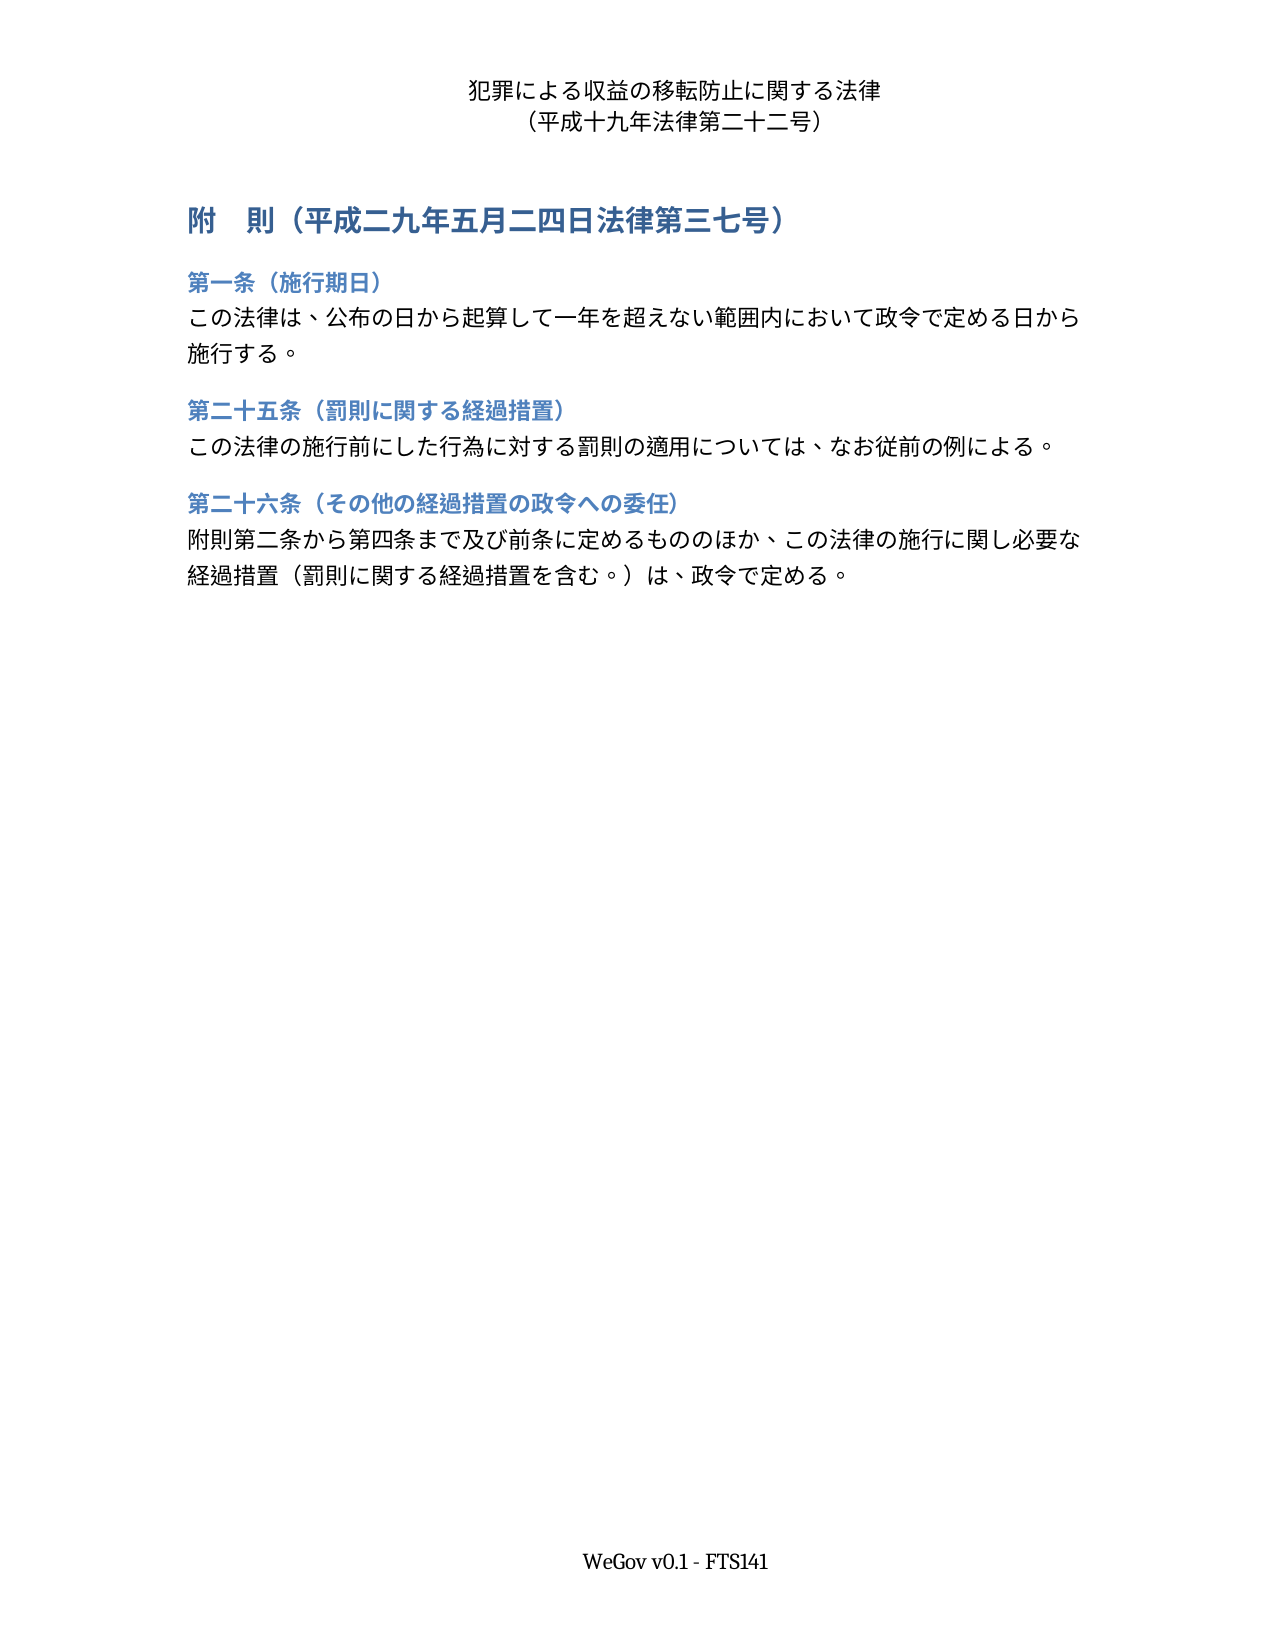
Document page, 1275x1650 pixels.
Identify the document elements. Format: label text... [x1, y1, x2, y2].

text この法律は、公布の日から起算して一年を超えない範囲内において政令で定める日から施行する。 [187, 302, 1087, 369]
text この法律の施行前にした行為に対する罰則の適用については、なお従前の例による。 [187, 431, 1087, 462]
subtitle 第二十六条（その他の経過措置の政令への委任） [187, 488, 1087, 519]
text 附則第二条から第四条まで及び前条に定めるもののほか、この法律の施行に関し必要な経過措置（罰則に関する経過措置を含む。）は、政令で定める。 [187, 524, 1087, 591]
subtitle 第一条（施行期日） [187, 266, 1087, 298]
subtitle 第二十五条（罰則に関する経過措置） [187, 395, 1087, 426]
subtitle 附 則（平成二九年五月二四日法律第三七号） [187, 200, 1087, 240]
